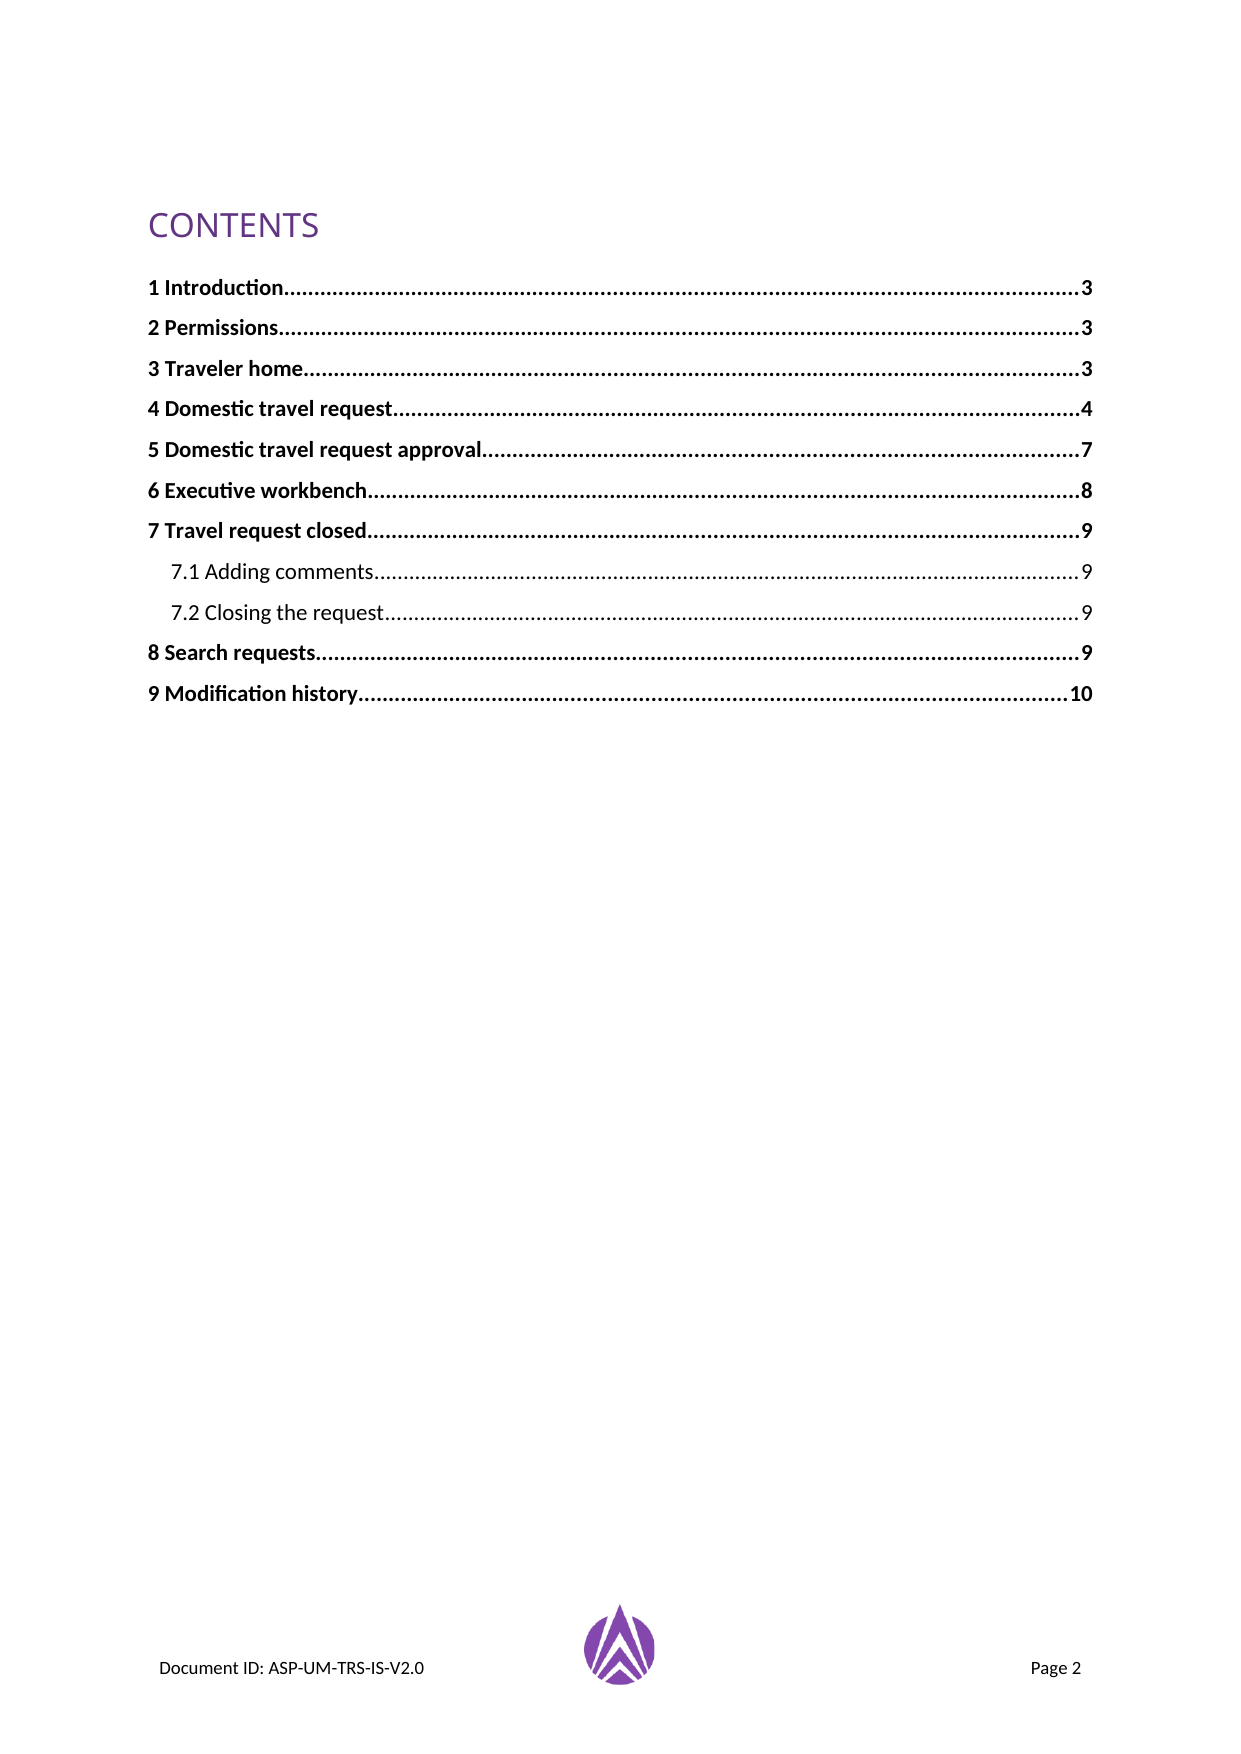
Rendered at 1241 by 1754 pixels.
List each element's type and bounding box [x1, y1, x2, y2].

picture [584, 1603, 655, 1685]
